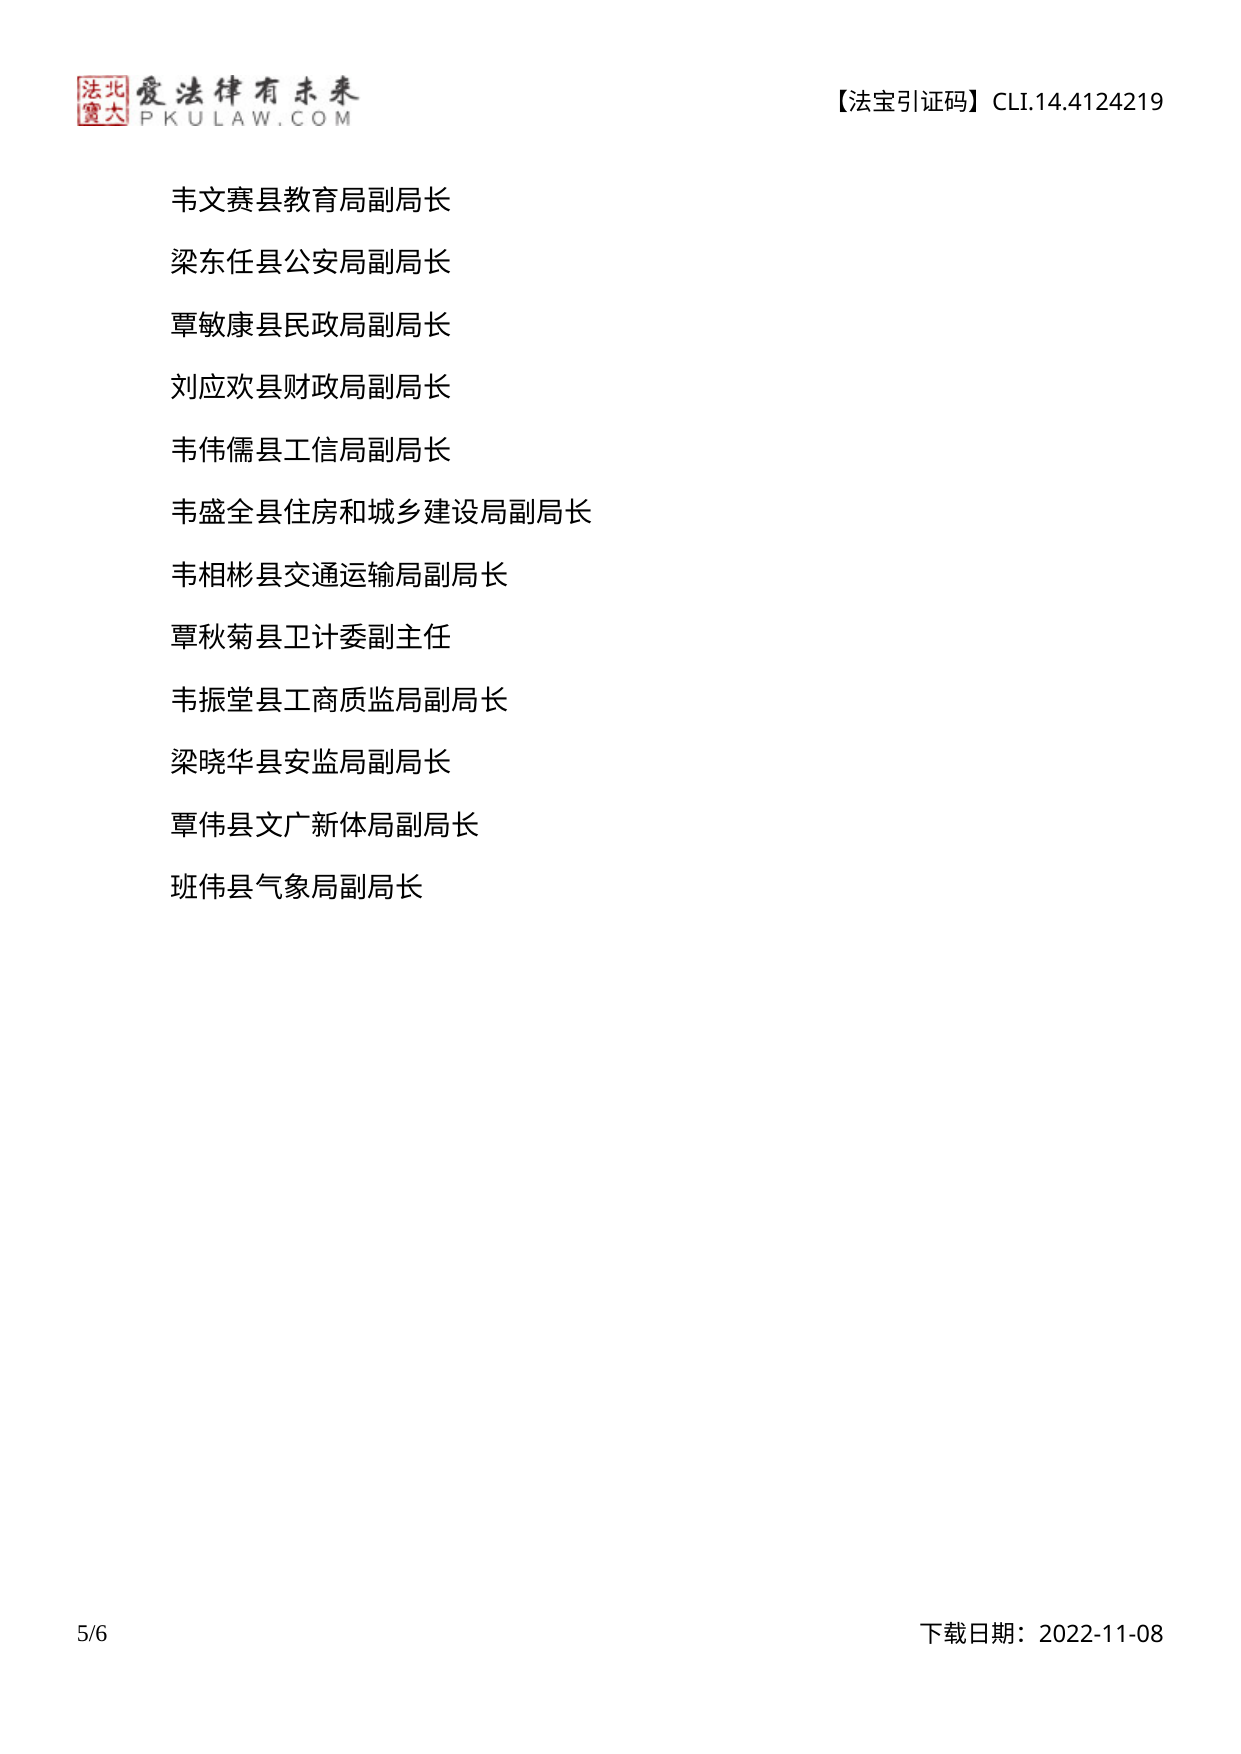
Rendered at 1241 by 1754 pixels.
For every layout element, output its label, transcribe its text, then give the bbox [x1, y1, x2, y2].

text 班伟县气象局副局长 [114, 843, 1126, 906]
text 梁东任县公安局副局长 [114, 218, 1126, 281]
text 韦振堂县工商质监局副局长 [114, 656, 1126, 718]
text 覃伟县文广新体局副局长 [114, 781, 1126, 843]
text 梁晓华县安监局副局长 [114, 718, 1126, 781]
text 覃秋菊县卫计委副主任 [114, 593, 1126, 656]
text 韦相彬县交通运输局副局长 [114, 531, 1126, 593]
text 韦盛全县住房和城乡建设局副局长 [114, 468, 1126, 531]
text 覃敏康县民政局副局长 [114, 281, 1126, 343]
text 刘应欢县财政局副局长 [114, 343, 1126, 406]
picture [76, 75, 361, 126]
text 韦伟儒县工信局副局长 [114, 406, 1126, 468]
text 韦文赛县教育局副局长 [114, 156, 1126, 218]
